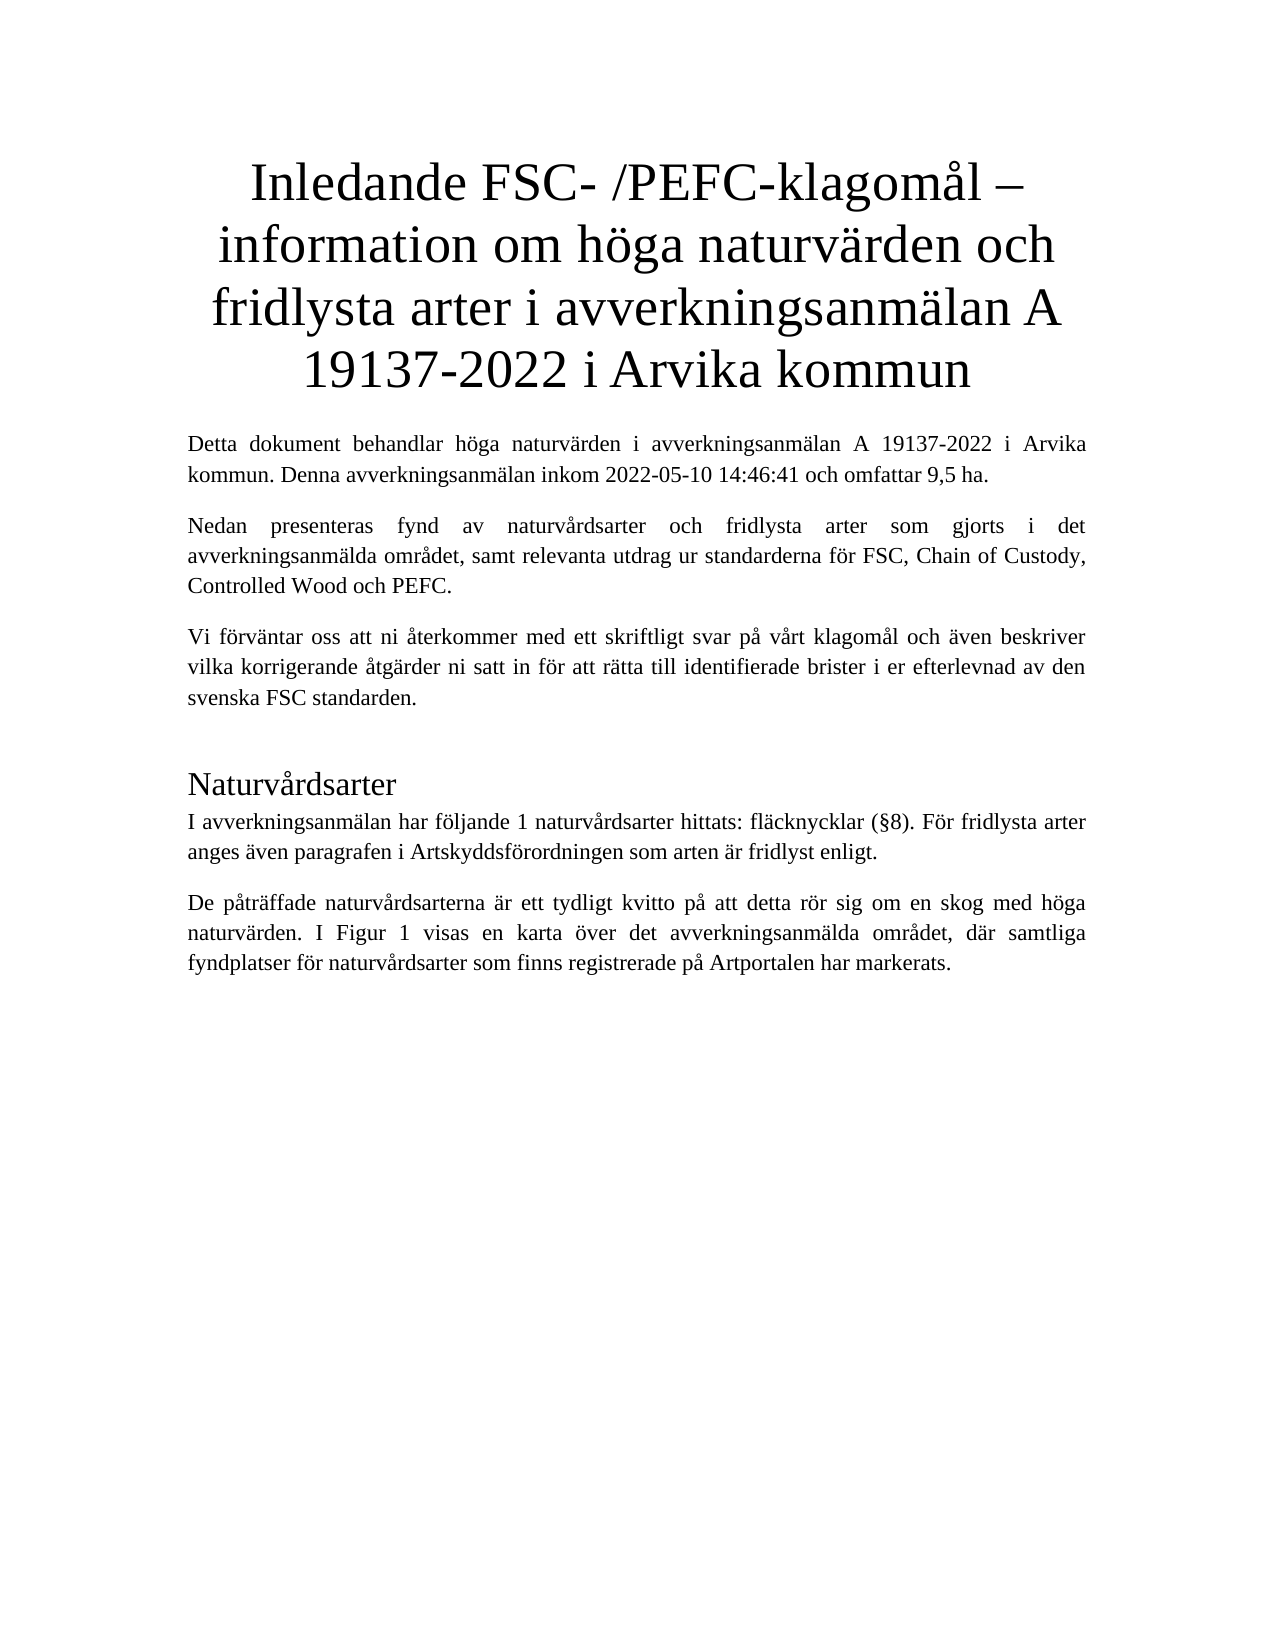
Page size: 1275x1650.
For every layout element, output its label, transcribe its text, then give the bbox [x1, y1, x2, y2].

text I avverkningsanmälan har följande 1 naturvårdsarter hittats: fläcknycklar (§8). För fridlysta arter anges även paragrafen i Artskyddsförordningen som arten är fridlyst enligt. [187, 808, 1087, 864]
text Nedan presenteras fynd av naturvårdsarter och fridlysta arter som gjorts i det avverkningsanmälda området, samt relevanta utdrag ur standarderna för FSC, Chain of Custody, Controlled Wood och PEFC. [187, 512, 1087, 598]
text De påträffade naturvårdsarterna är ett tydligt kvitto på att detta rör sig om en skog med höga naturvärden. I Figur 1 visas en karta över det avverkningsanmälda området, där samtliga fyndplatser för naturvårdsarter som finns registrerade på Artportalen har markerats. [187, 889, 1087, 976]
subtitle Naturvårdsarter [187, 764, 1087, 802]
text Detta dokument behandlar höga naturvärden i avverkningsanmälan A 19137-2022 i Arvika kommun. Denna avverkningsanmälan inkom 2022-05-10 14:46:41 och omfattar 9,5 ha. [187, 430, 1087, 487]
text Vi förväntar oss att ni återkommer med ett skriftligt svar på vårt klagomål och även beskriver vilka korrigerande åtgärder ni satt in för att rätta till identifierade brister i er efterlevnad av den svenska FSC standarden. [187, 623, 1087, 710]
title Inledande FSC- /PEFC-klagomål – information om höga naturvärden och fridlysta arter i avverkningsanmälan A 19137-2022 i Arvika kommun [187, 150, 1087, 399]
